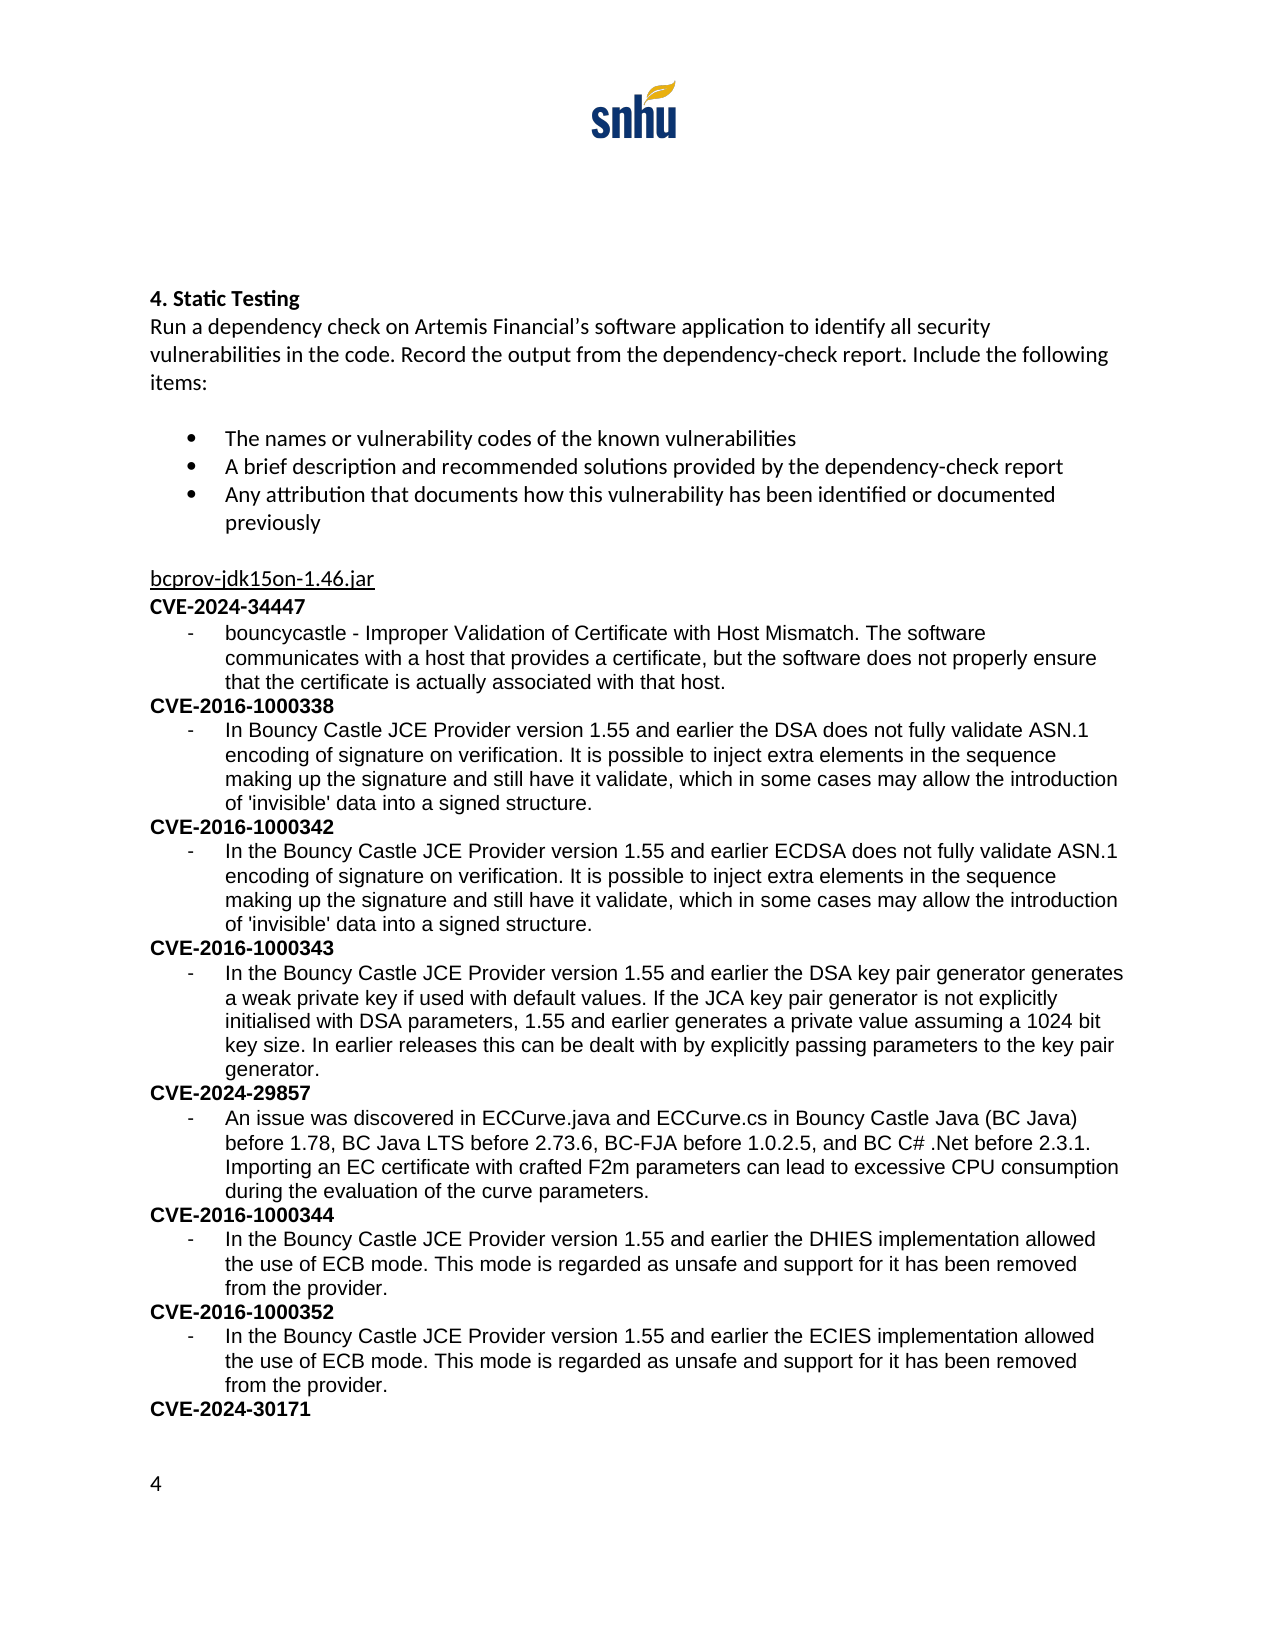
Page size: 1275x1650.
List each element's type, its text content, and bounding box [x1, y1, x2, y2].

list Any attribution that documents how this vulnerability has been identified or documented previously [187, 480, 1125, 536]
text CVE-2016-1000344 [150, 1202, 1125, 1226]
text CVE-2024-30171 [150, 1397, 1125, 1421]
list In the Bouncy Castle JCE Provider version 1.55 and earlier ECDSA does not fully validate ASN.1 encoding of signature on verification. It is possible to inject extra elements in the sequence making up the signature and still have it validate, which in some cases may allow the introduction of 'invisible' data into a signed structure. [187, 839, 1125, 936]
text CVE-2024-34447 [150, 592, 1125, 620]
text CVE-2016-1000342 [150, 815, 1125, 839]
list The names or vulnerability codes of the known vulnerabilities [187, 424, 1125, 452]
text Run a dependency check on Artemis Financial’s software application to identify all security vulnerabilities in the code. Record the output from the dependency-check report. Include the following items: [150, 312, 1125, 396]
text CVE-2016-1000338 [150, 693, 1125, 717]
list An issue was discovered in ECCurve.java and ECCurve.cs in Bouncy Castle Java (BC Java) before 1.78, BC Java LTS before 2.73.6, BC-FJA before 1.0.2.5, and BC C# .Net before 2.3.1. Importing an EC certificate with crafted F2m parameters can lead to excessive CPU consumption during the evaluation of the curve parameters. [187, 1105, 1125, 1202]
text CVE-2016-1000343 [150, 936, 1125, 960]
text CVE-2016-1000352 [150, 1300, 1125, 1324]
list A brief description and recommended solutions provided by the dependency-check report [187, 452, 1125, 480]
list bouncycastle - Improper Validation of Certificate with Host Mismatch. The software communicates with a host that provides a certificate, but the software does not properly ensure that the certificate is actually associated with that host. [187, 620, 1125, 693]
text bcprov-jdk15on-1.46.jar [150, 564, 1125, 592]
list In the Bouncy Castle JCE Provider version 1.55 and earlier the DHIES implementation allowed the use of ECB mode. This mode is regarded as unsafe and support for it has been removed from the provider. [187, 1226, 1125, 1300]
list In the Bouncy Castle JCE Provider version 1.55 and earlier the ECIES implementation allowed the use of ECB mode. This mode is regarded as unsafe and support for it has been removed from the provider. [187, 1324, 1125, 1397]
list In Bouncy Castle JCE Provider version 1.55 and earlier the DSA does not fully validate ASN.1 encoding of signature on verification. It is possible to inject extra elements in the sequence making up the signature and still have it validate, which in some cases may allow the introduction of 'invisible' data into a signed structure. [187, 717, 1125, 815]
list In the Bouncy Castle JCE Provider version 1.55 and earlier the DSA key pair generator generates a weak private key if used with default values. If the JCA key pair generator is not explicitly initialised with DSA parameters, 1.55 and earlier generates a private value assuming a 1024 bit key size. In earlier releases this can be dealt with by explicitly passing parameters to the key pair generator. [187, 960, 1125, 1081]
text CVE-2024-29857 [150, 1081, 1125, 1105]
text 4. Static Testing [150, 284, 1125, 312]
picture [572, 75, 703, 147]
